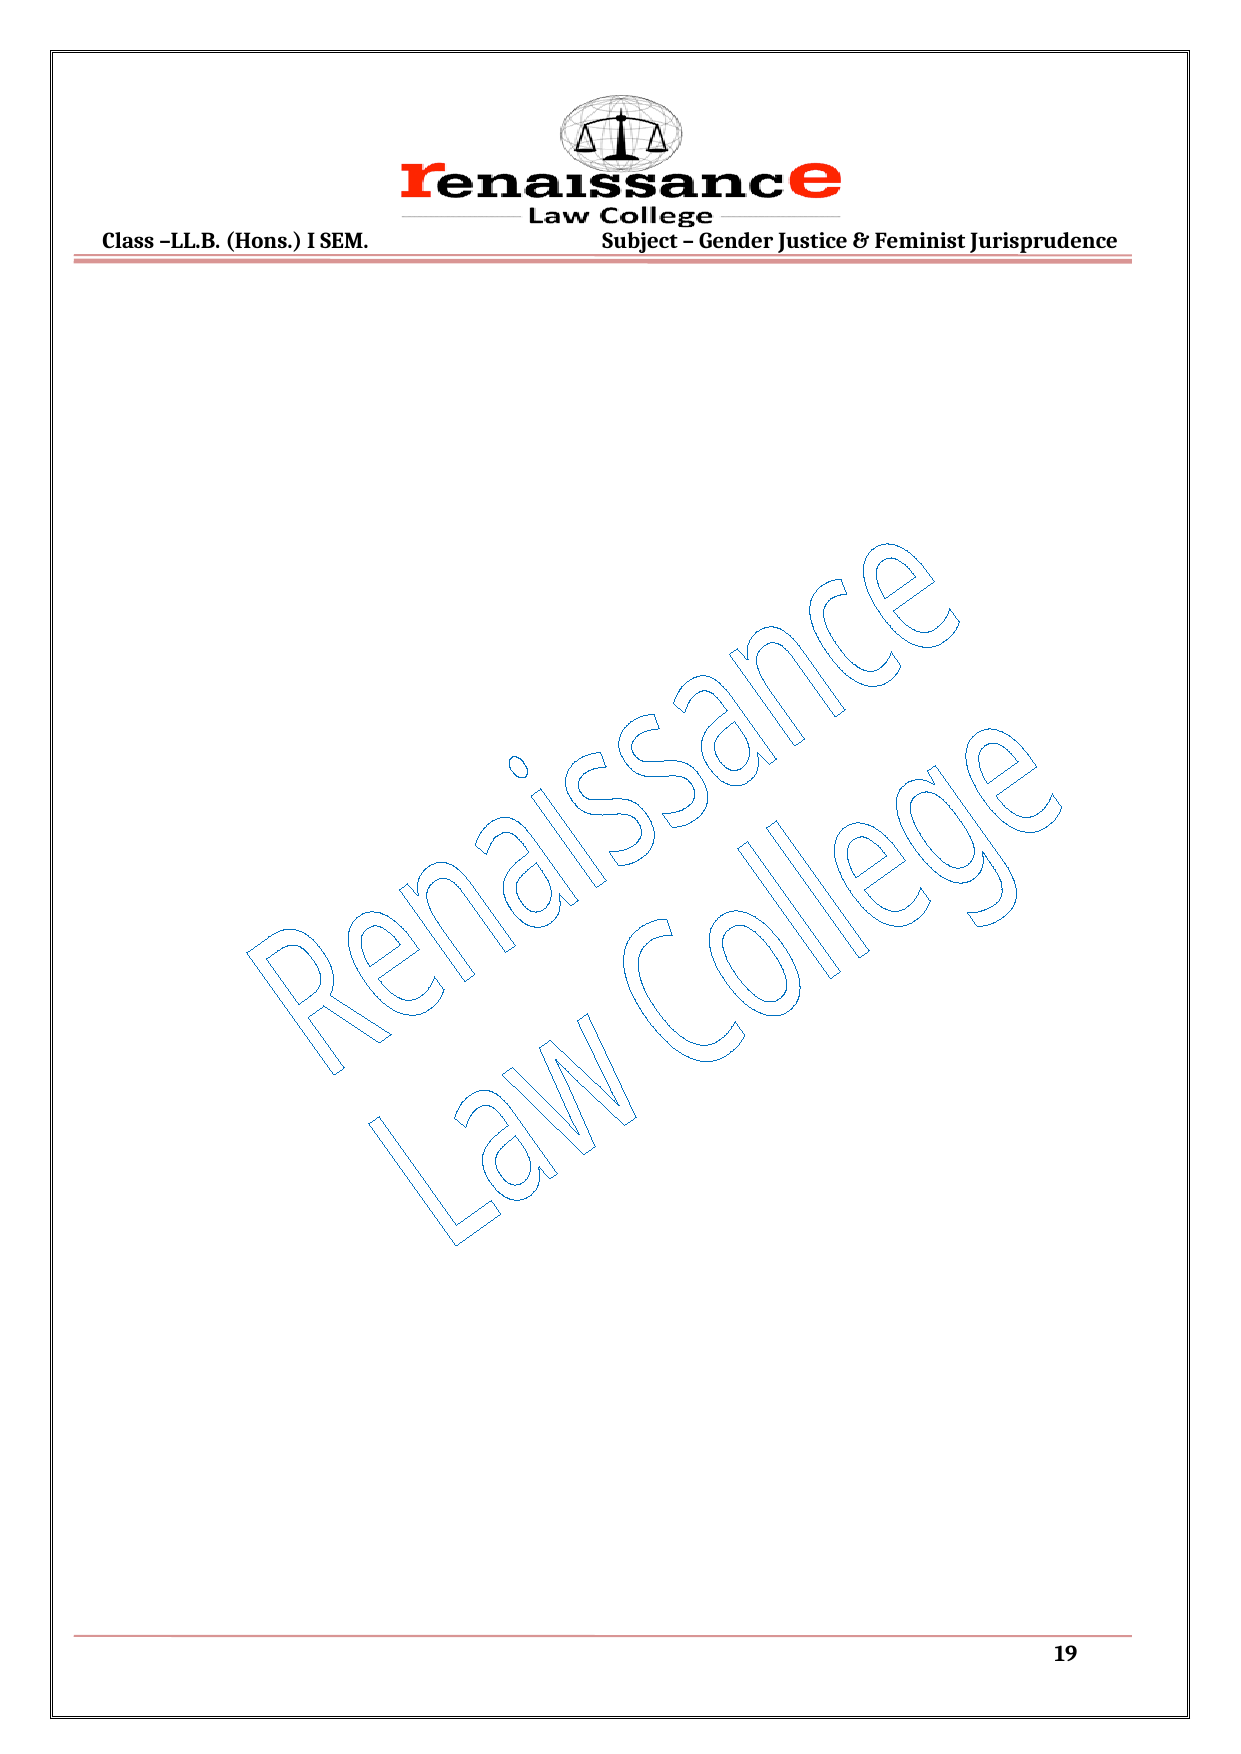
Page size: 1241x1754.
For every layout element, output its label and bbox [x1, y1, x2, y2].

picture [377, 93, 869, 228]
